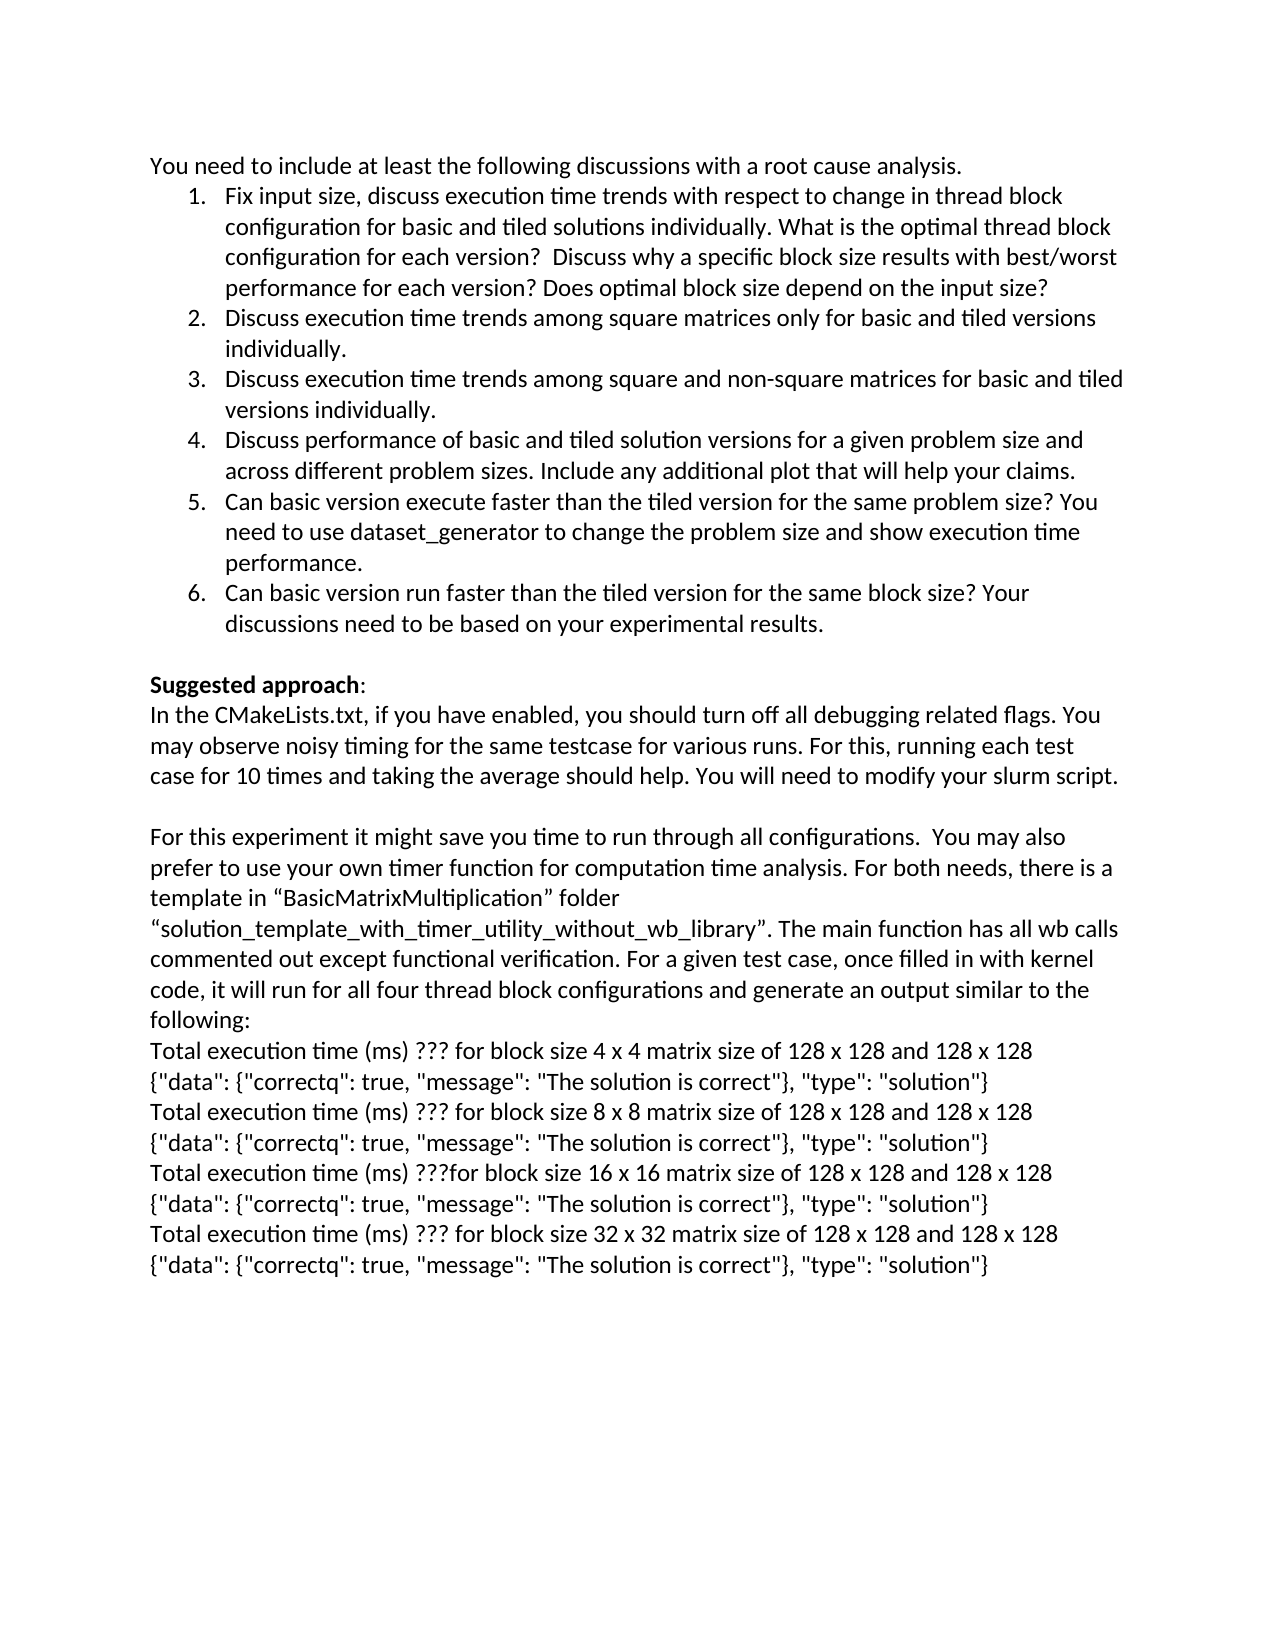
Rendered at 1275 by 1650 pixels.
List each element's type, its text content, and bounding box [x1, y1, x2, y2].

text Total execution time (ms) ??? for block size 32 x 32 matrix size of 128 x 128 and 128 x 128 [150, 1218, 1125, 1249]
list Fix input size, discuss execution time trends with respect to change in thread block configuration for basic and tiled solutions individually. What is the optimal thread block configuration for each version? Discuss why a specific block size results with best/worst performance for each version? Does optimal block size depend on the input size? [187, 181, 1125, 303]
text Total execution time (ms) ???for block size 16 x 16 matrix size of 128 x 128 and 128 x 128 [150, 1157, 1125, 1188]
text Total execution time (ms) ??? for block size 4 x 4 matrix size of 128 x 128 and 128 x 128 [150, 1035, 1125, 1066]
list Discuss execution time trends among square and non-square matrices for basic and tiled versions individually. [187, 364, 1125, 425]
list Can basic version execute faster than the tiled version for the same problem size? You need to use dataset_generator to change the problem size and show execution time performance. [187, 486, 1125, 577]
text {"data": {"correctq": true, "message": "The solution is correct"}, "type": "solution"} [150, 1127, 1125, 1157]
list Discuss performance of basic and tiled solution versions for a given problem size and across different problem sizes. Include any additional plot that will help your claims. [187, 425, 1125, 486]
text {"data": {"correctq": true, "message": "The solution is correct"}, "type": "solution"} [150, 1188, 1125, 1218]
text For this experiment it might save you time to run through all configurations. You may also prefer to use your own timer function for computation time analysis. For both needs, there is a template in “BasicMatrixMultiplication” folder “solution_template_with_timer_utility_without_wb_library”. The main function has all wb calls commented out except functional verification. For a given test case, once filled in with kernel code, it will run for all four thread block configurations and generate an output similar to the following: [150, 821, 1125, 1035]
text Total execution time (ms) ??? for block size 8 x 8 matrix size of 128 x 128 and 128 x 128 [150, 1096, 1125, 1127]
text {"data": {"correctq": true, "message": "The solution is correct"}, "type": "solution"} [150, 1249, 1125, 1279]
text {"data": {"correctq": true, "message": "The solution is correct"}, "type": "solution"} [150, 1066, 1125, 1096]
list Discuss execution time trends among square matrices only for basic and tiled versions individually. [187, 303, 1125, 364]
text Suggested approach: [150, 669, 1125, 699]
text You need to include at least the following discussions with a root cause analysis. [150, 150, 1125, 181]
text In the CMakeLists.txt, if you have enabled, you should turn off all debugging related flags. You may observe noisy timing for the same testcase for various runs. For this, running each test case for 10 times and taking the average should help. You will need to modify your slurm script. [150, 699, 1125, 791]
list Can basic version run faster than the tiled version for the same block size? Your discussions need to be based on your experimental results. [187, 577, 1125, 638]
